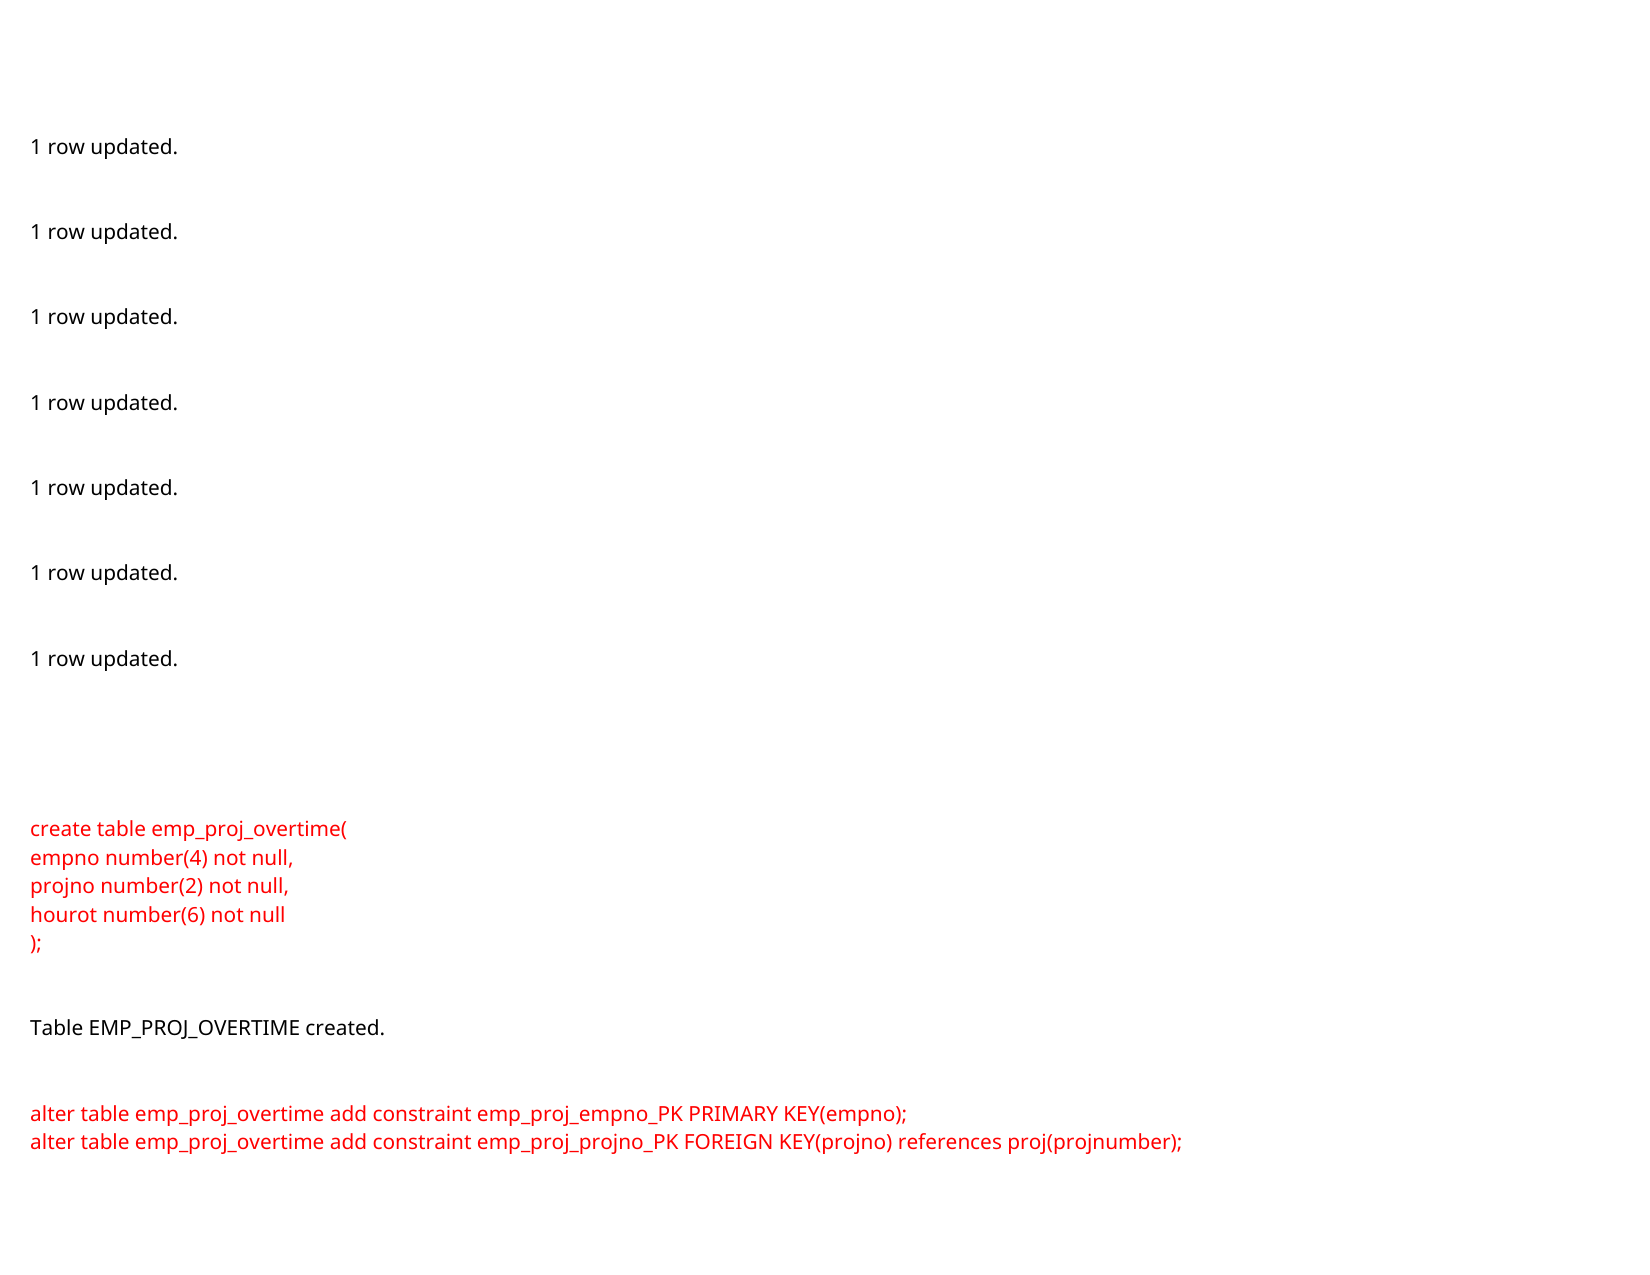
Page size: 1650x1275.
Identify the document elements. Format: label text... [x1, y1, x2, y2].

text create table emp_proj_overtime( [30, 814, 1620, 843]
text 1 row updated. [30, 217, 1620, 246]
text empno number(4) not null, [30, 843, 1620, 871]
text Table EMP_PROJ_OVERTIME created. [30, 1013, 1620, 1042]
text 1 row updated. [30, 302, 1620, 331]
text ); [30, 928, 1620, 957]
text 1 row updated. [30, 644, 1620, 672]
text 1 row updated. [30, 132, 1620, 160]
text hourot number(6) not null [30, 900, 1620, 928]
text alter table emp_proj_overtime add constraint emp_proj_empno_PK PRIMARY KEY(empno); [30, 1099, 1620, 1127]
text projno number(2) not null, [30, 871, 1620, 900]
text 1 row updated. [30, 473, 1620, 502]
text alter table emp_proj_overtime add constraint emp_proj_projno_PK FOREIGN KEY(projno) references proj(projnumber); [30, 1127, 1620, 1156]
text 1 row updated. [30, 388, 1620, 416]
text 1 row updated. [30, 558, 1620, 587]
